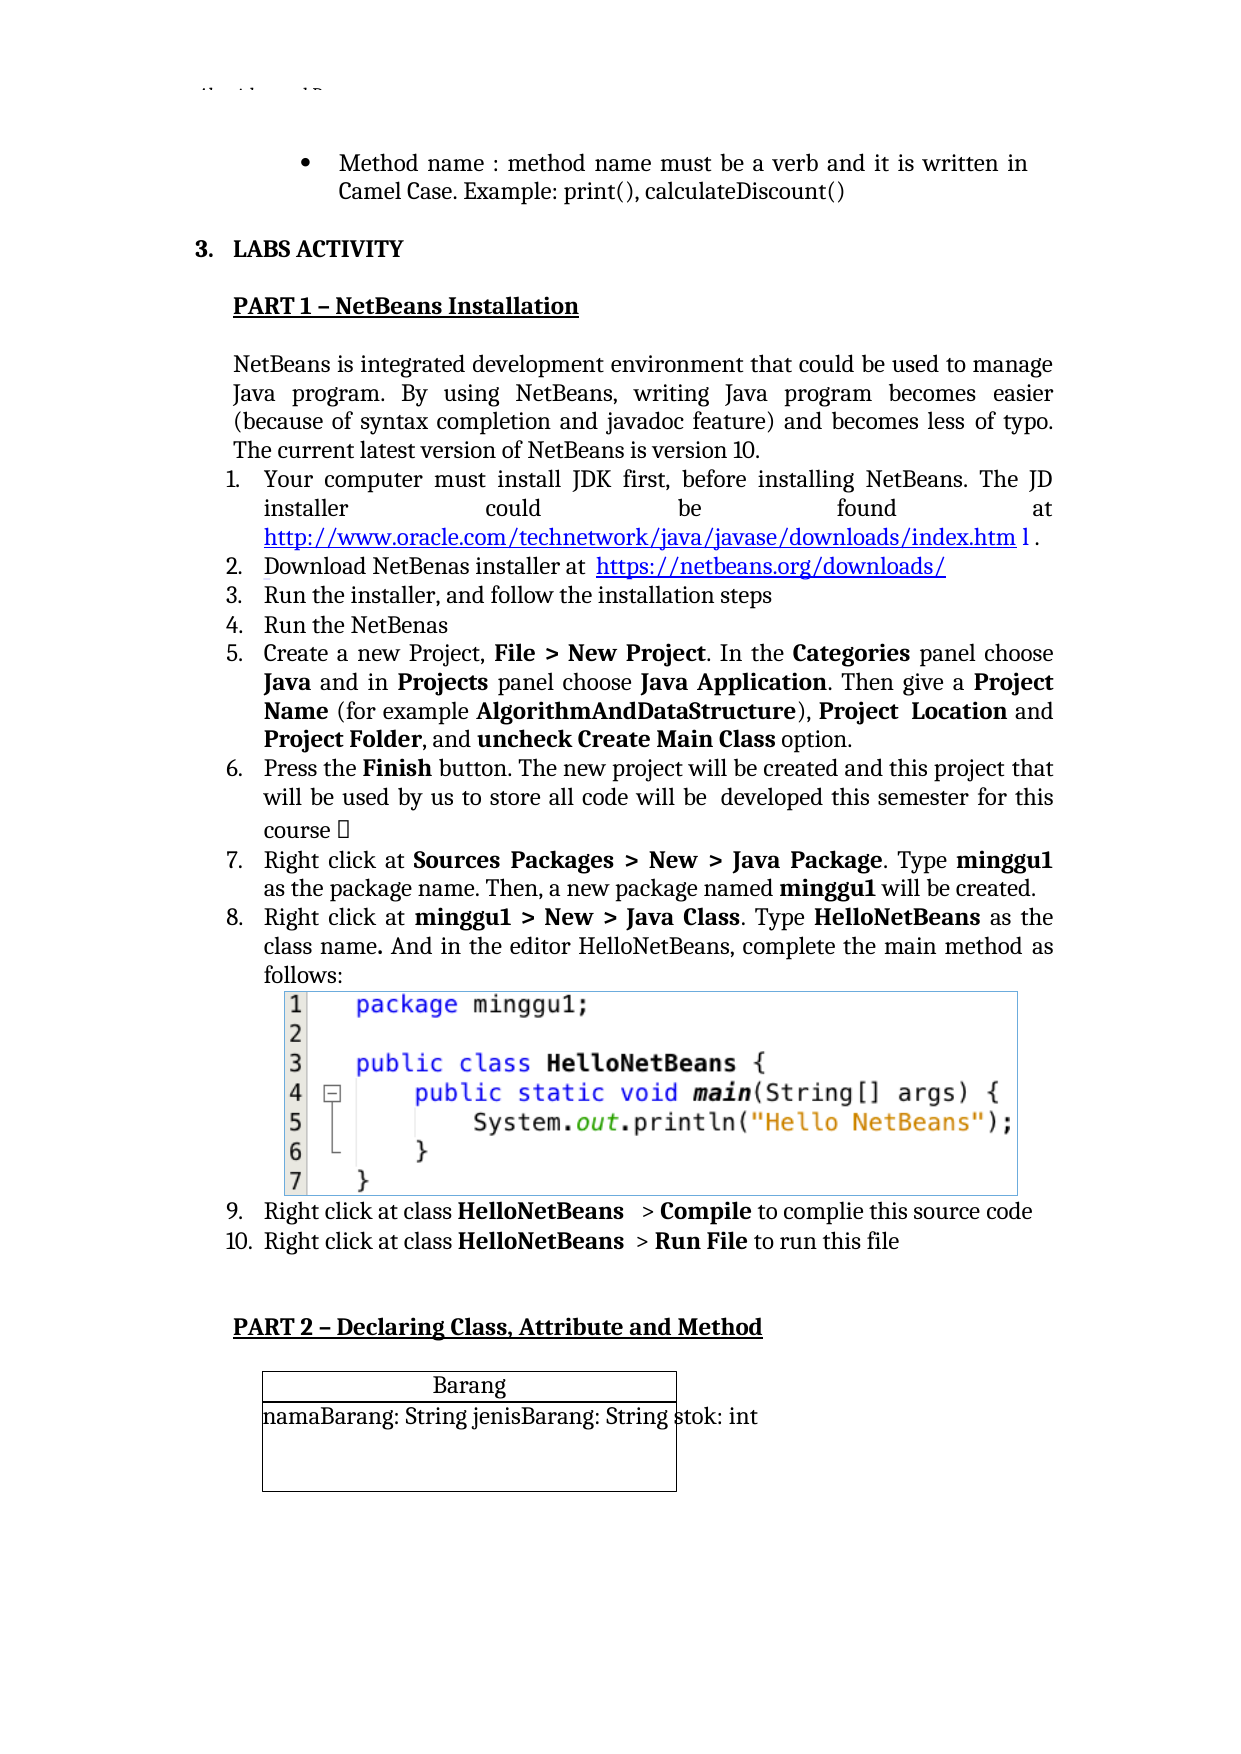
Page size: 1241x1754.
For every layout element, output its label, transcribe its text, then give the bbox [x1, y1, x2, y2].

list Create a new Project, File > New Project. In the Categories panel choose Java and in Projects panel choose Java Application. Then give a Project Name (for example AlgorithmAndDataStructure), Project Location and Project Folder, and uncheck Create Main Class option. [226, 639, 1054, 754]
list Right click at minggu1 > New > Java Class. Type HelloNetBeans as the class name. And in the editor HelloNetBeans, complete the main method as follows: [226, 903, 1053, 989]
text NetBeans is integrated development environment that could be used to manage Java program. By using NetBeans, writing Java program becomes easier (because of syntax completion and javadoc feature) and becomes less of typo. The current latest version of NetBeans is version 10. [233, 350, 1053, 465]
list Method name : method name must be a verb and it is written in Camel Case. Example: print(), calculateDiscount() [301, 149, 1053, 206]
subtitle LABS ACTIVITY [195, 235, 1065, 263]
subtitle PART 2 – Declaring Class, Attribute and Method [233, 1313, 1065, 1342]
list Run the installer, and follow the installation steps [226, 581, 1065, 610]
picture [285, 992, 1010, 1195]
list Run the NetBenas [226, 610, 1065, 639]
text PART 1 – NetBeans Installation [233, 292, 1065, 321]
list Download NetBenas installer at https://netbeans.org/downloads/ [226, 551, 1065, 580]
list Right click at Sources Packages > New > Java Package. Type minggu1 as the package name. Then, a new package named minggu1 will be created. [226, 846, 1053, 903]
list Right click at class HelloNetBeans > Compile to complie this source code [226, 1197, 1053, 1226]
list Right click at class HelloNetBeans > Run File to run this file [226, 1226, 1065, 1255]
list Your computer must install JDK first, before installing NetBeans. The JD installer could be found at http://www.oracle.com/technetwork/java/javase/downloads/index.htm l . [226, 465, 1054, 551]
list Press the Finish button. The new project will be created and this project that will be used by us to store all code will be developed this semester for this course  [226, 754, 1053, 846]
